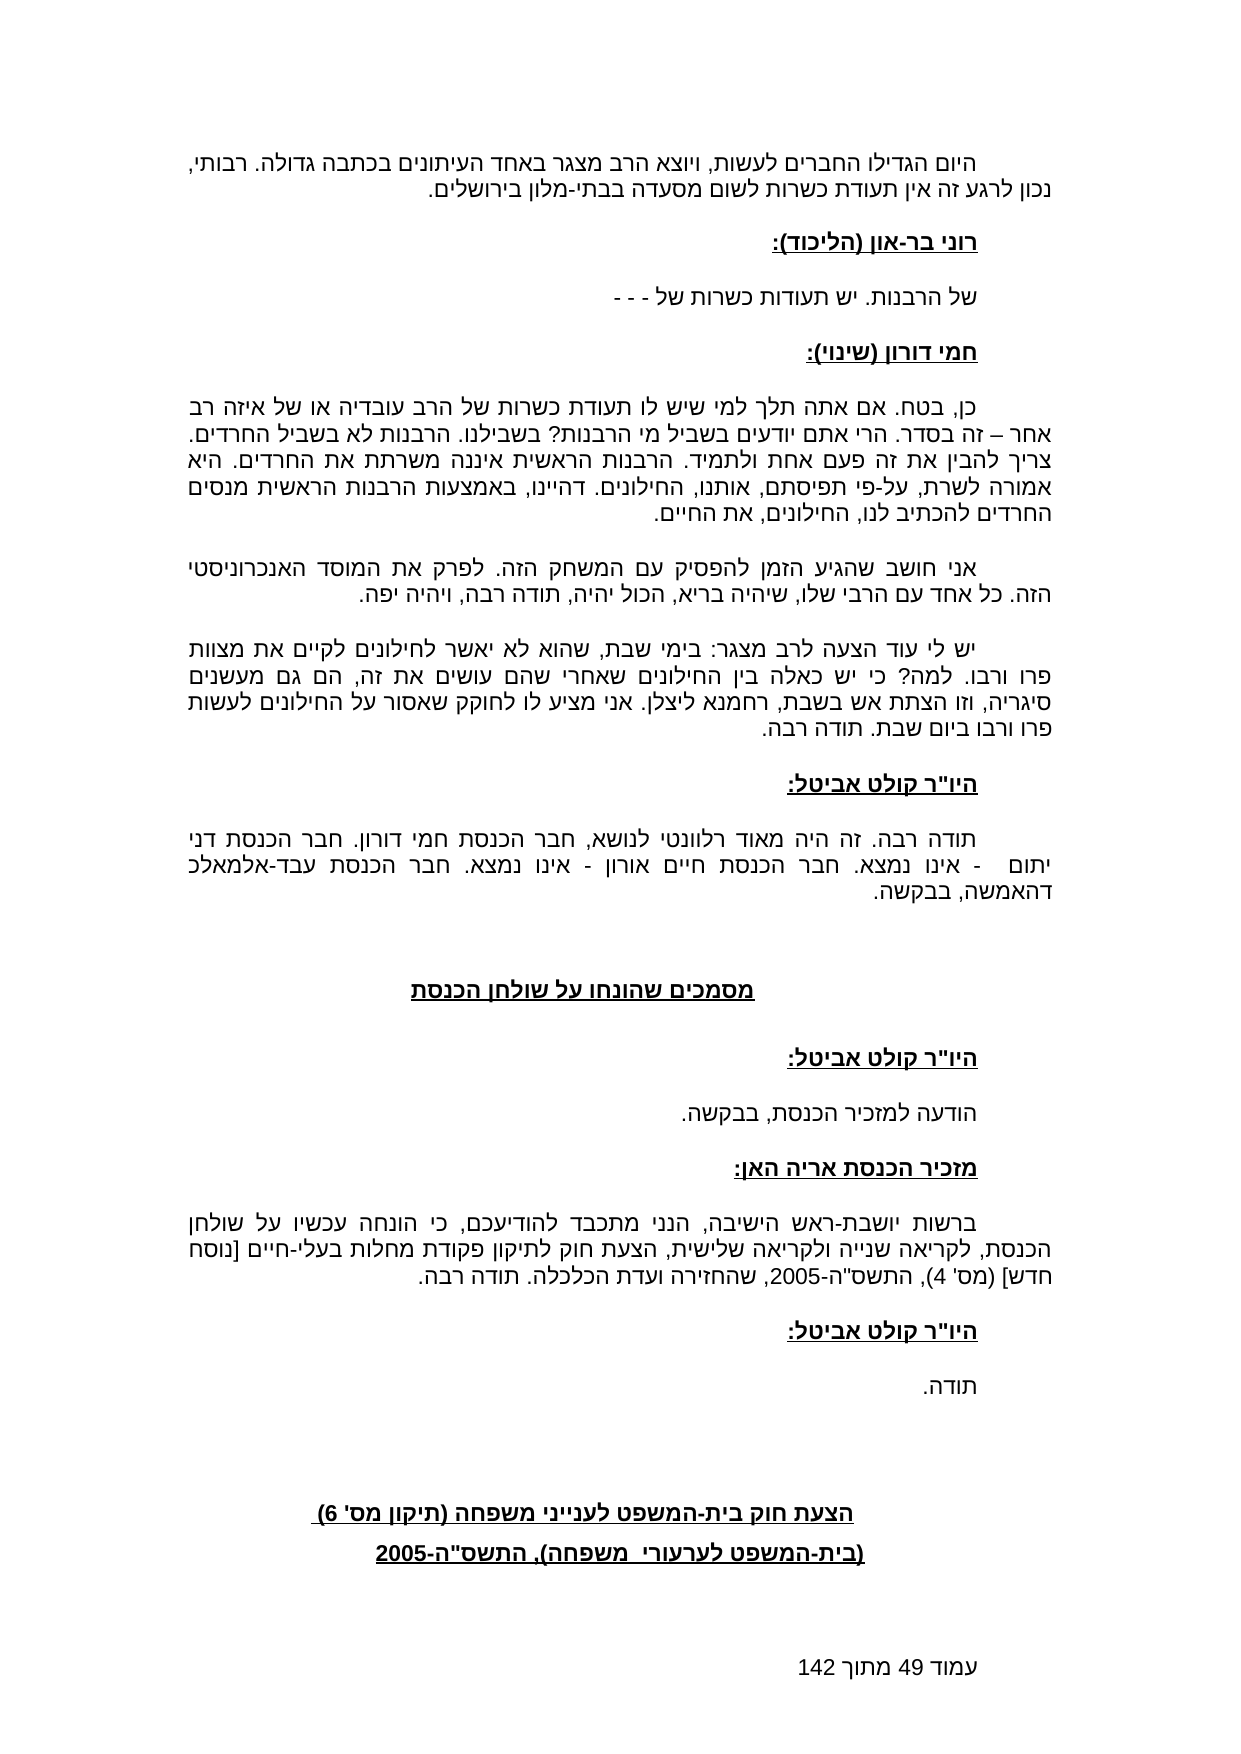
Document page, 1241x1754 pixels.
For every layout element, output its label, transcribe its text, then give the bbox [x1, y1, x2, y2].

text מסמכים שהונחו על שולחן הכנסת [187, 977, 1053, 1003]
text של הרבנות. יש תעודות כשרות של - - - [187, 284, 1053, 311]
text היו"ר קולט אביטל: [187, 1318, 1053, 1344]
text היו"ר קולט אביטל: [187, 1045, 1053, 1071]
text מזכיר הכנסת אריה האן: [187, 1155, 1053, 1181]
text היום הגדילו החברים לעשות, ויוצא הרב מצגר באחד העיתונים בכתבה גדולה. רבותי, נכון לרגע זה אין תעודת כשרות לשום מסעדה בבתי-מלון בירושלים. [187, 150, 1053, 203]
text תודה רבה. זה היה מאוד רלוונטי לנושא, חבר הכנסת חמי דורון. חבר הכנסת דני יתום - אינו נמצא. חבר הכנסת חיים אורון - אינו נמצא. חבר הכנסת עבד-אלמאלכ דהאמשה, בבקשה. [187, 826, 1053, 905]
text היו"ר קולט אביטל: [187, 771, 1053, 797]
text הצעת חוק בית-המשפט לענייני משפחה (תיקון מס' 6) (בית-המשפט לערעורי משפחה), התשס"ה-2005 [187, 1500, 1053, 1566]
text כן, בטח. אם אתה תלך למי שיש לו תעודת כשרות של הרב עובדיה או של איזה רב אחר – זה בסדר. הרי אתם יודעים בשביל מי הרבנות? בשבילנו. הרבנות לא בשביל החרדים. צריך להבין את זה פעם אחת ולתמיד. הרבנות הראשית איננה משרתת את החרדים. היא אמורה לשרת, על-פי תפיסתם, אותנו, החילונים. דהיינו, באמצעות הרבנות הראשית מנסים החרדים להכתיב לנו, החילונים, את החיים. [187, 394, 1053, 526]
text רוני בר-און (הליכוד): [187, 229, 1053, 255]
text חמי דורון (שינוי): [187, 339, 1053, 366]
text יש לי עוד הצעה לרב מצגר: בימי שבת, שהוא לא יאשר לחילונים לקיים את מצוות פרו ורבו. למה? כי יש כאלה בין החילונים שאחרי שהם עושים את זה, הם גם מעשנים סיגריה, וזו הצתת אש בשבת, רחמנא ליצלן. אני מציע לו לחוקק שאסור על החילונים לעשות פרו ורבו ביום שבת. תודה רבה. [187, 636, 1053, 742]
text הודעה למזכיר הכנסת, בבקשה. [187, 1100, 1053, 1126]
text ברשות יושבת-ראש הישיבה, הנני מתכבד להודיעכם, כי הונחה עכשיו על שולחן הכנסת, לקריאה שנייה ולקריאה שלישית, הצעת חוק לתיקון פקודת מחלות בעלי-חיים [נוסח חדש] (מס' 4), התשס"ה-2005, שהחזירה ועדת הכלכלה. תודה רבה. [187, 1210, 1053, 1289]
text אני חושב שהגיע הזמן להפסיק עם המשחק הזה. לפרק את המוסד האנכרוניסטי הזה. כל אחד עם הרבי שלו, שיהיה בריא, הכול יהיה, תודה רבה, ויהיה יפה. [187, 555, 1053, 608]
text תודה. [187, 1373, 1053, 1399]
